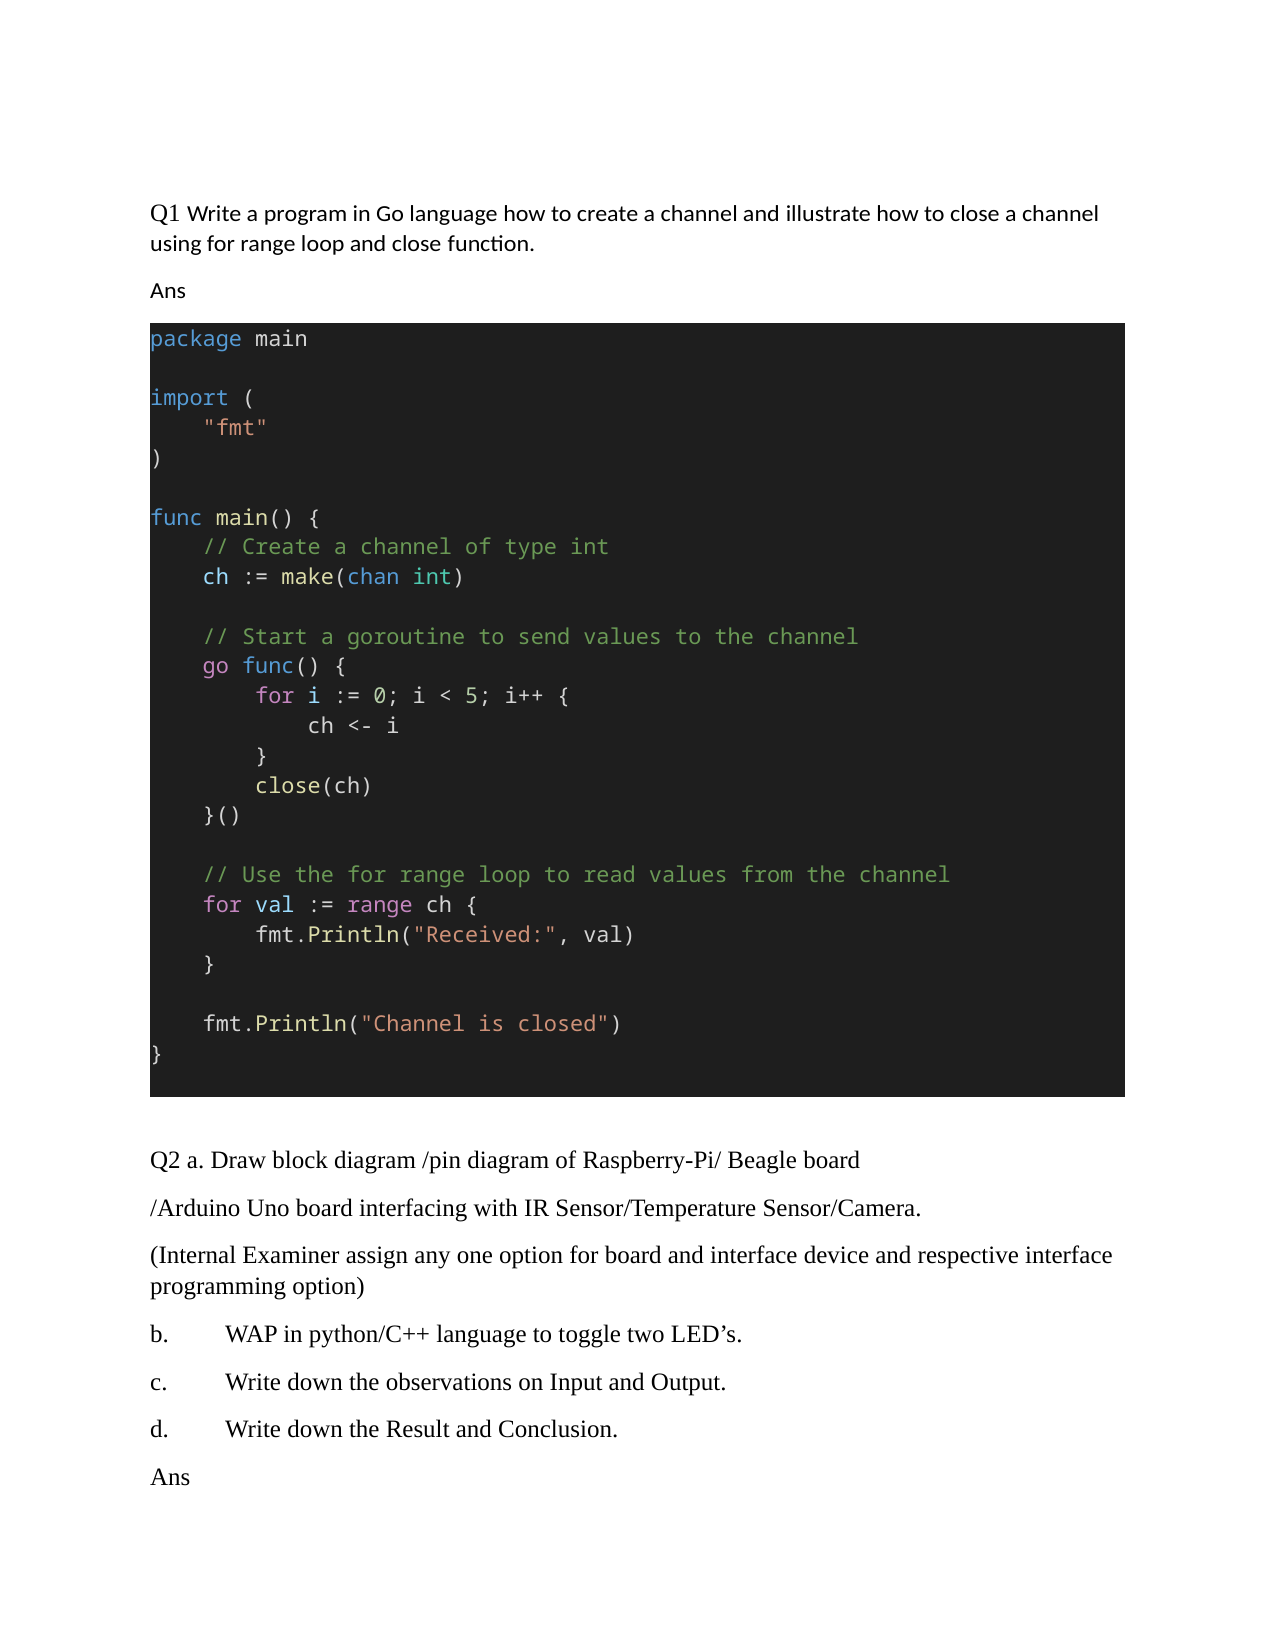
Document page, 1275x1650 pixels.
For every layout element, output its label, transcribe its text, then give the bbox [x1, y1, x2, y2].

text for i := 0; i < 5; i++ { [150, 680, 1125, 710]
text // Create a channel of type int [150, 531, 1125, 561]
text } [150, 740, 1125, 769]
text fmt.Println("Received:", val) [150, 918, 1125, 948]
text go func() { [150, 650, 1125, 680]
text "fmt" [150, 412, 1125, 442]
text Q1 Write a program in Go language how to create a channel and illustrate how to close a channel using for range loop and close function. [150, 198, 1125, 257]
text c. Write down the observations on Input and Output. [150, 1367, 1125, 1396]
text ch := make(chan int) [150, 561, 1125, 591]
text ch <- i [150, 710, 1125, 740]
text b. WAP in python/C++ language to toggle two LED’s. [150, 1319, 1125, 1348]
text // Start a goroutine to send values to the channel [150, 621, 1125, 650]
text /Arduino Uno board interfacing with IR Sensor/Temperature Sensor/Camera. [150, 1193, 1125, 1221]
text ) [150, 442, 1125, 472]
text for val := range ch { [150, 889, 1125, 918]
text } [150, 1038, 1125, 1067]
text import ( [150, 382, 1125, 412]
text } [150, 948, 1125, 978]
text }() [150, 799, 1125, 829]
text Q2 a. Draw block diagram /pin diagram of Raspberry-Pi/ Beagle board [150, 1145, 1125, 1174]
text Ans [150, 276, 1125, 304]
text close(ch) [150, 769, 1125, 799]
text func main() { [150, 501, 1125, 531]
text Ans [150, 1462, 1125, 1491]
text fmt.Println("Channel is closed") [150, 1008, 1125, 1038]
text // Use the for range loop to read values from the channel [150, 859, 1125, 889]
text d. Write down the Result and Conclusion. [150, 1414, 1125, 1443]
text (Internal Examiner assign any one option for board and interface device and respective interface programming option) [150, 1240, 1125, 1300]
text package main [150, 323, 1125, 352]
